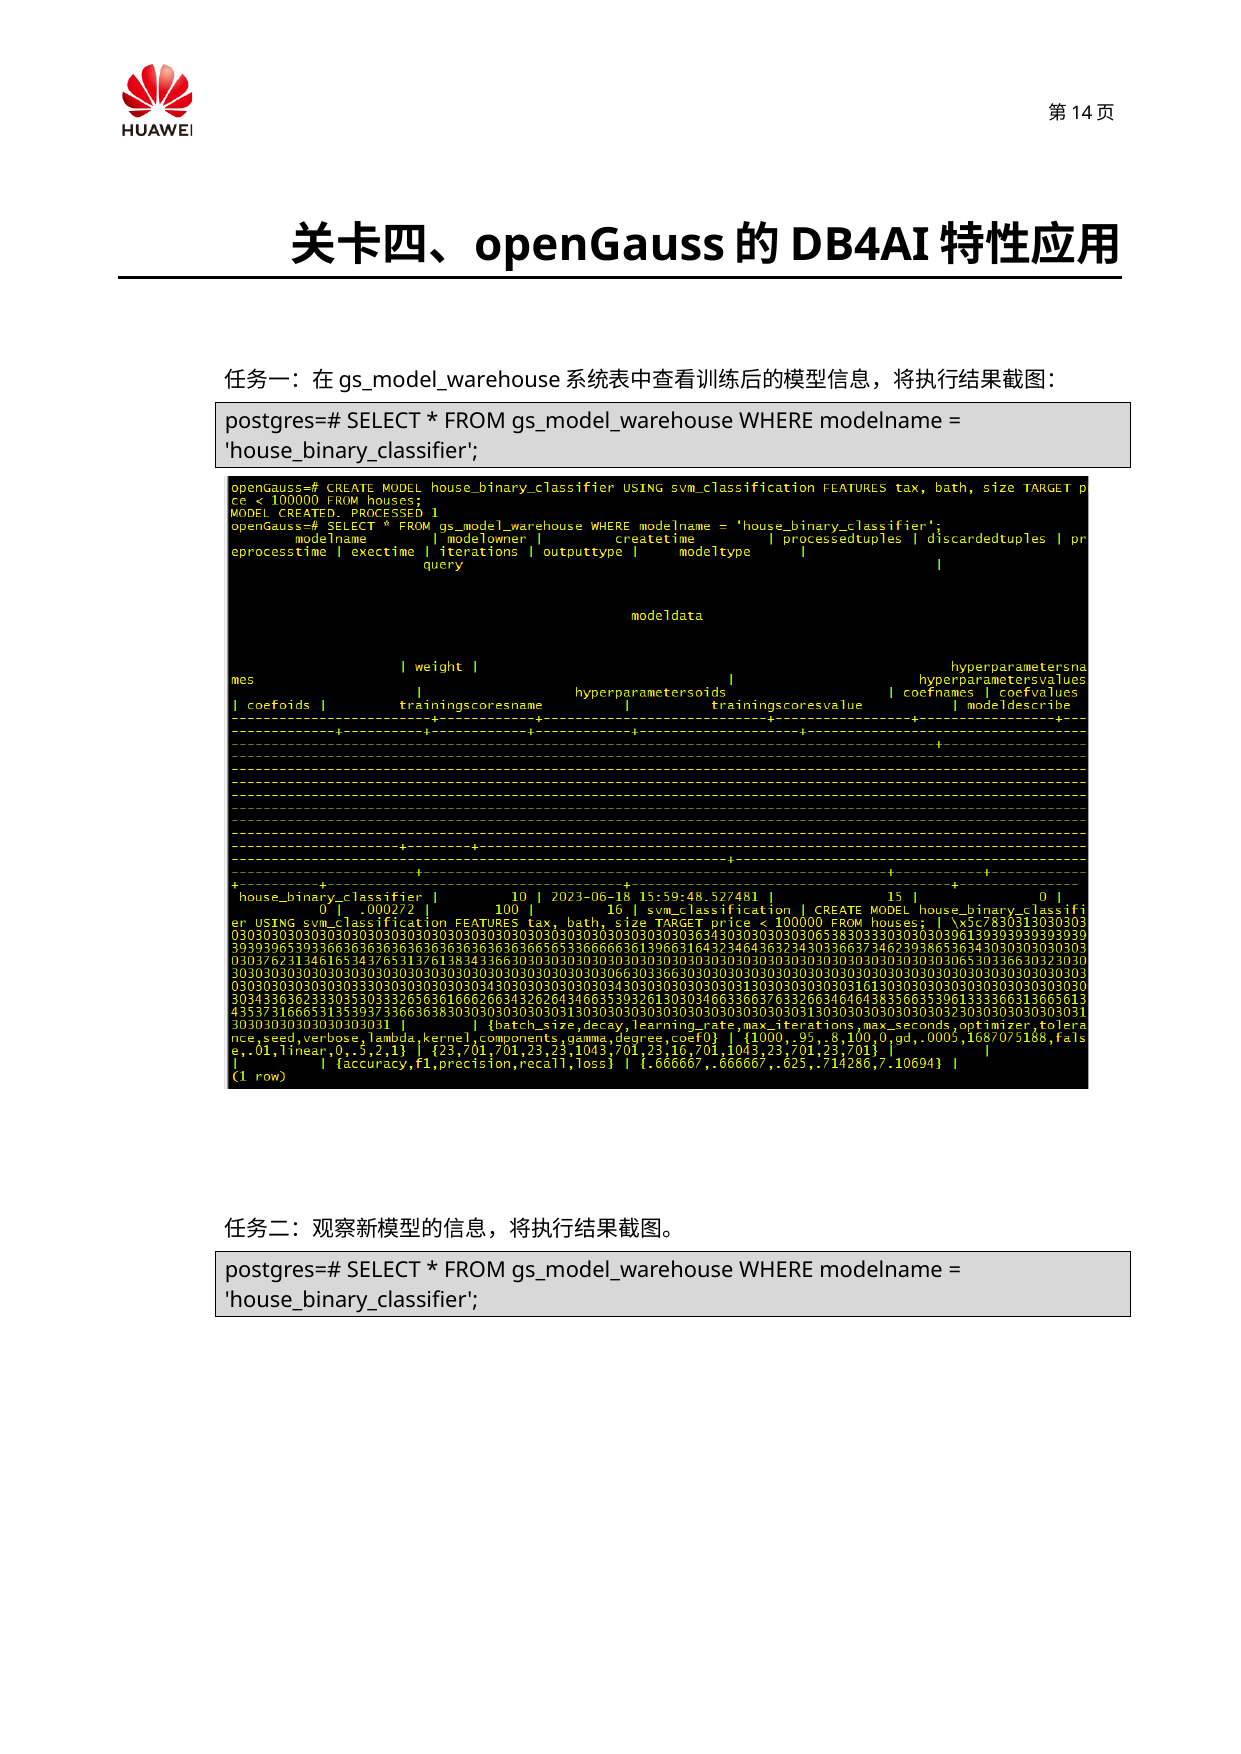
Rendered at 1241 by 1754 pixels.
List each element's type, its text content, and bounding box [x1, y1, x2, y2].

picture [224, 476, 1089, 1089]
picture [122, 64, 193, 136]
text postgres=# SELECT * FROM gs_model_warehouse WHERE modelname = 'house_binary_classifier'; [216, 1252, 1130, 1316]
text 任务二：观察新模型的信息，将执行结果截图。 [224, 1211, 1122, 1243]
subtitle 关卡四、openGauss的DB4AI特性应用 [118, 207, 1122, 276]
text postgres=# SELECT * FROM gs_model_warehouse WHERE modelname = 'house_binary_classifier'; [216, 403, 1130, 467]
text 任务一：在gs_model_warehouse系统表中查看训练后的模型信息，将执行结果截图： [224, 362, 1122, 394]
